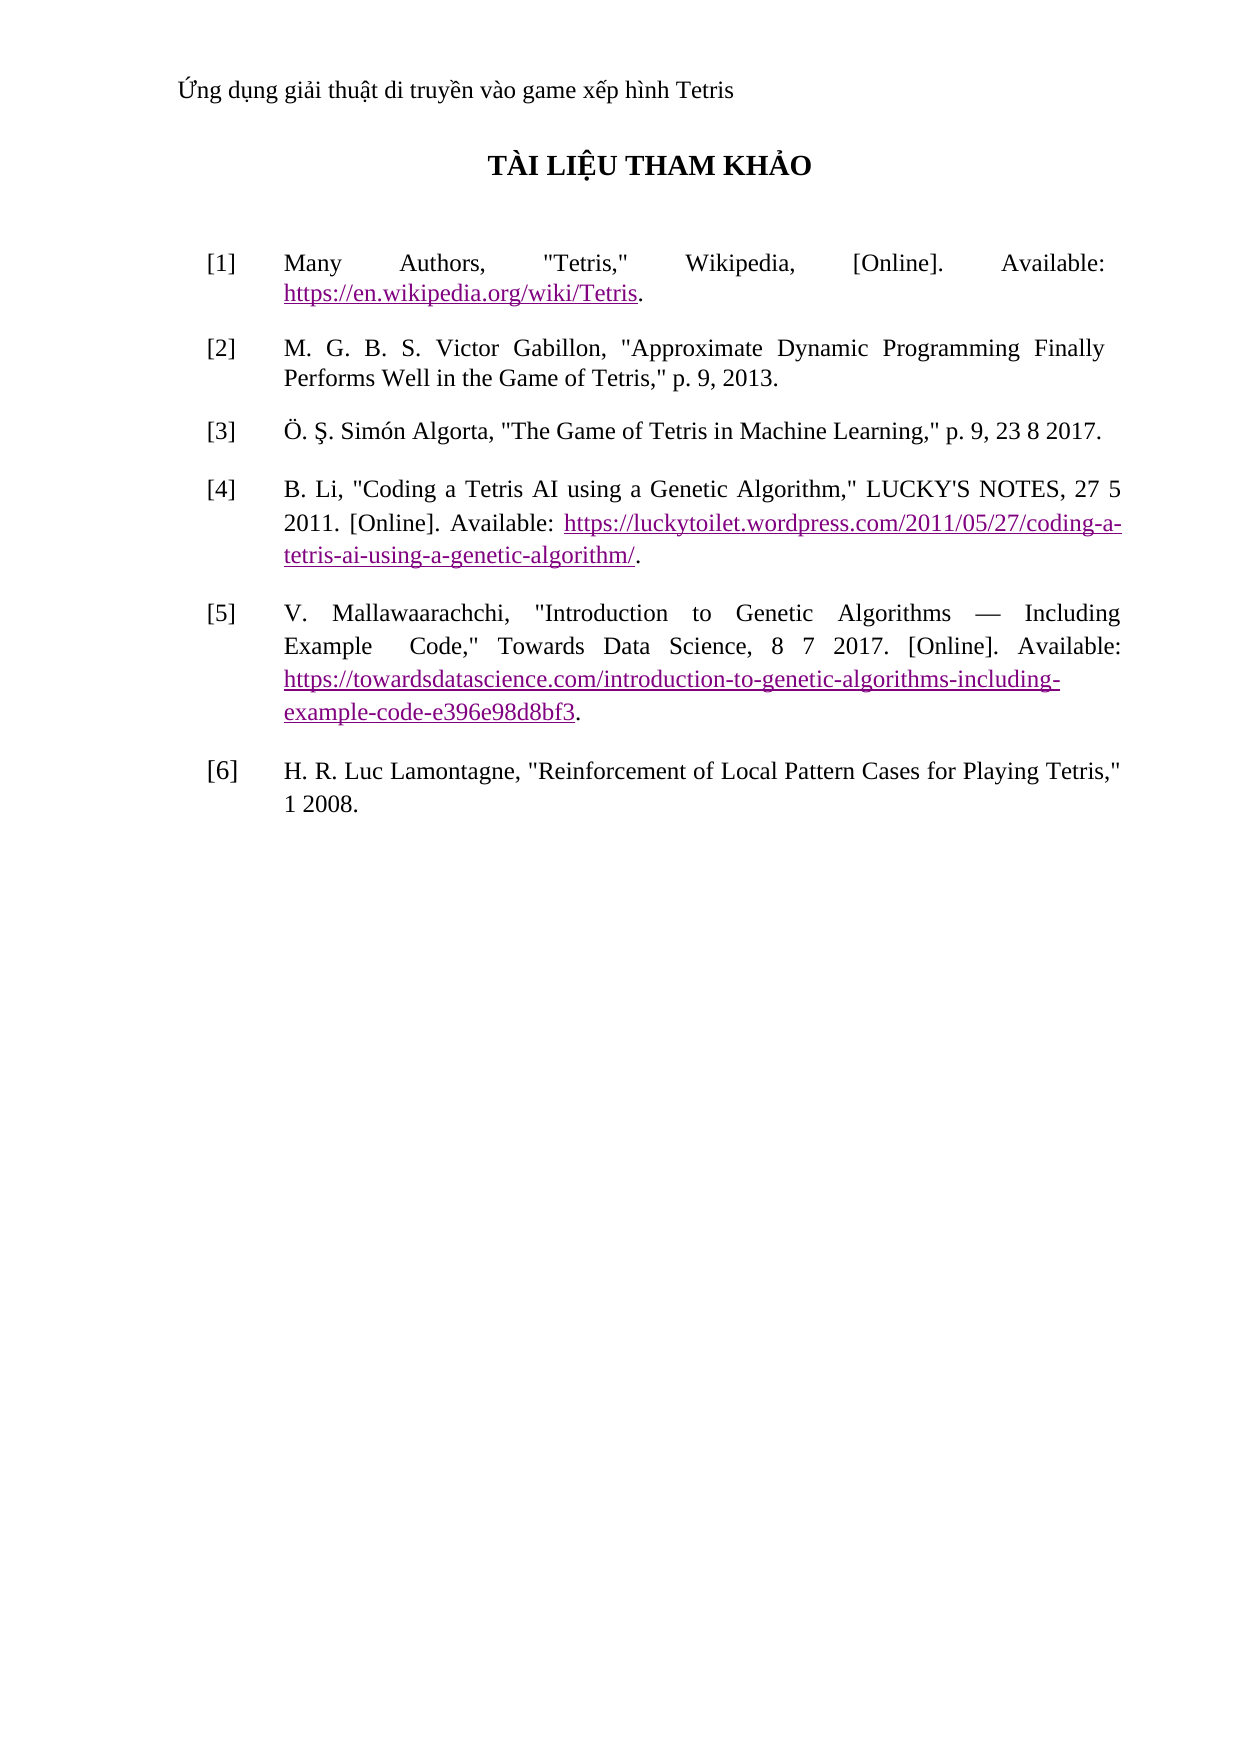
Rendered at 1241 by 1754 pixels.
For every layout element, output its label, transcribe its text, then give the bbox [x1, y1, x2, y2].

list M. G. B. S. Victor Gabillon, "Approximate Dynamic Programming Finally Performs Well in the Game of Tetris," p. 9, 2013. [207, 333, 1105, 391]
list H. R. Luc Lamontagne, "Reinforcement of Local Pattern Cases for Playing Tetris," 1 2008. [207, 754, 1122, 818]
list Ö. Ş. Simón Algorta, "The Game of Tetris in Machine Learning," p. 9, 23 8 2017. [207, 416, 1122, 445]
list B. Li, "Coding a Tetris AI using a Genetic Algorithm," LUCKY'S NOTES, 27 5 2011. [Online]. Available: https://luckytoilet.wordpress.com/2011/05/27/coding-a-tetris-ai-using-a-genetic-algorithm/. [207, 474, 1122, 569]
text TÀI LIỆU THAM KHẢO [177, 148, 1122, 181]
list V. Mallawaarachchi, "Introduction to Genetic Algorithms — Including Example Code," Towards Data Science, 8 7 2017. [Online]. Available: https://towardsdatascience.com/introduction-to-genetic-algorithms-including-example-code-e396e98d8bf3. [207, 598, 1122, 726]
list Many Authors, "Tetris," Wikipedia, [Online]. Available: https://en.wikipedia.org/wiki/Tetris. [207, 248, 1105, 307]
